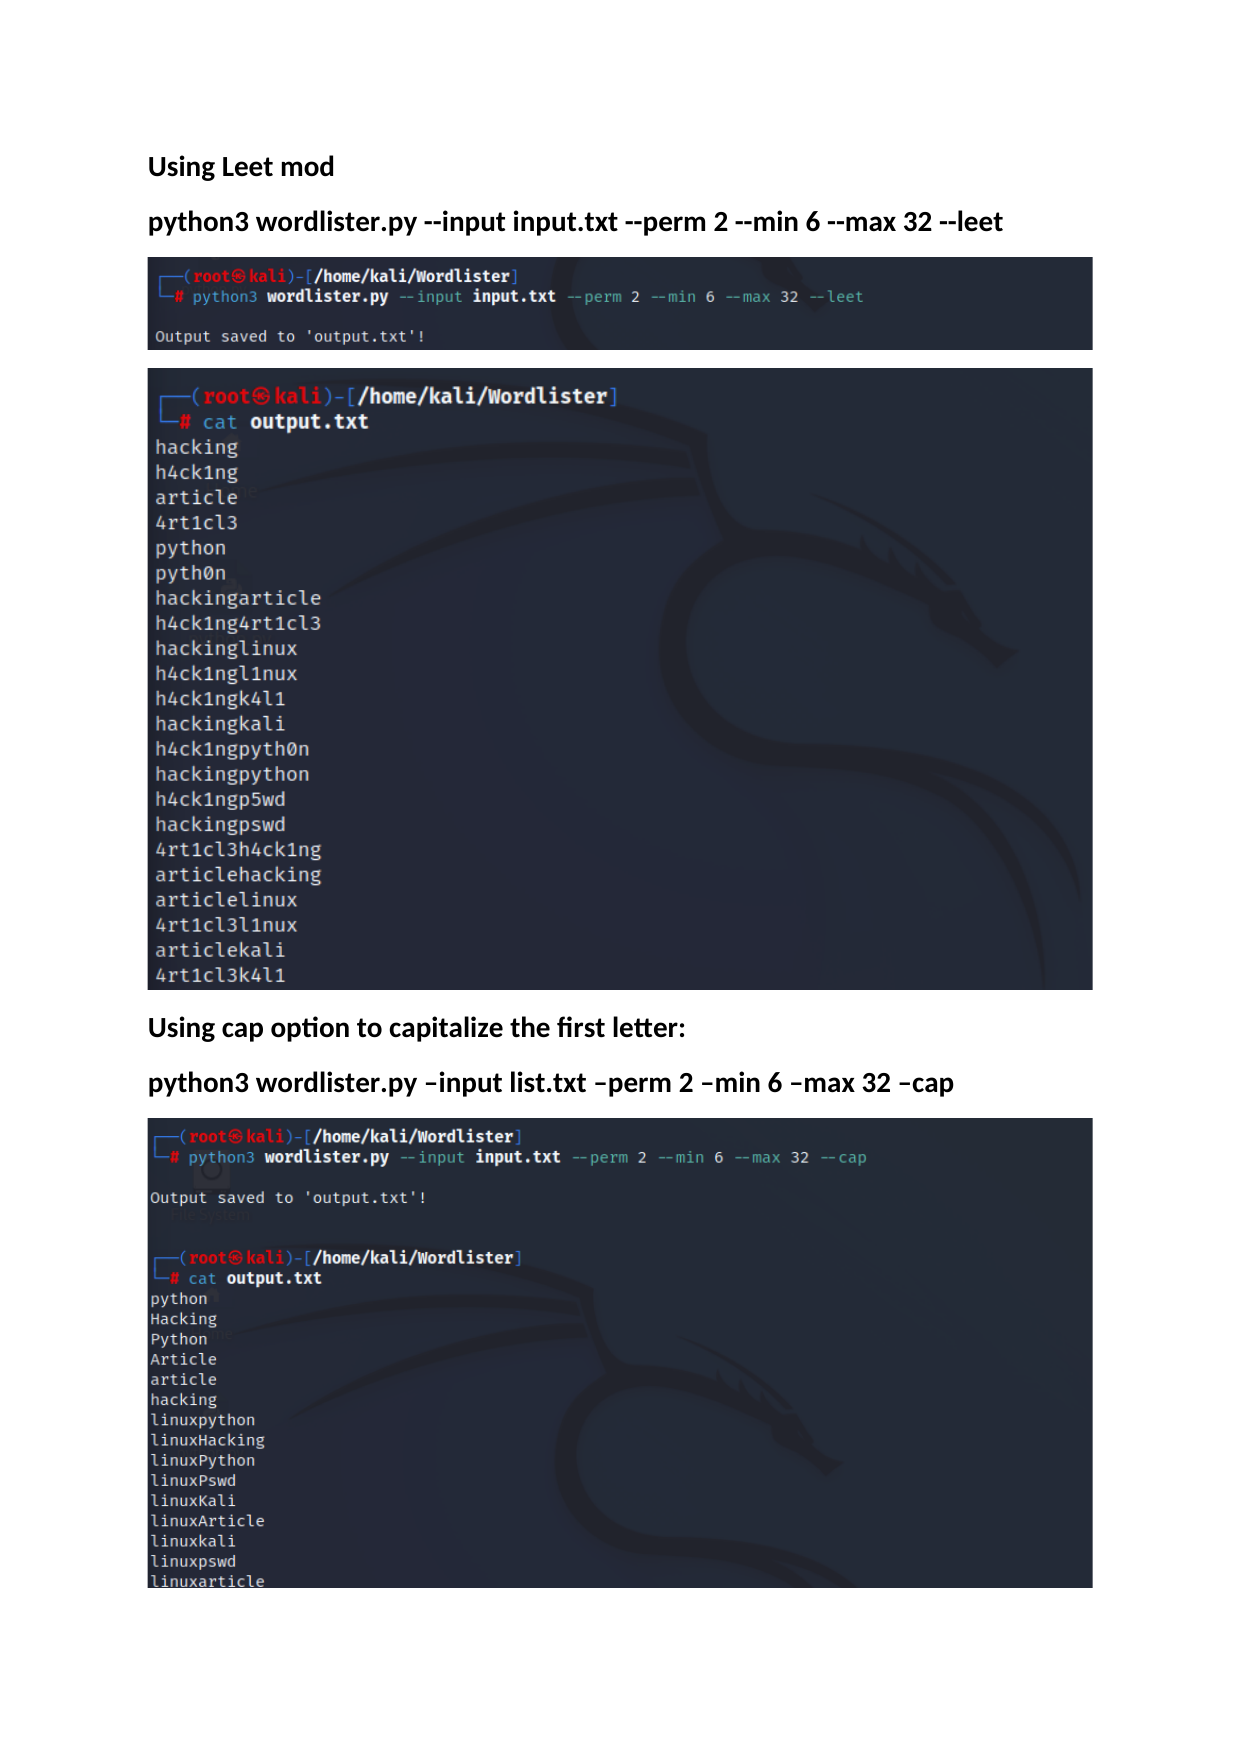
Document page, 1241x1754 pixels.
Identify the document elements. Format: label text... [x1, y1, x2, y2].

picture [147, 1118, 1093, 1588]
text Using cap option to capitalize the first letter: [148, 1009, 1093, 1044]
text python3 wordlister.py --input input.txt --perm 2 --min 6 --max 32 --leet [148, 203, 1093, 238]
text python3 wordlister.py –input list.txt –perm 2 –min 6 –max 32 –cap [148, 1064, 1093, 1099]
text Using Leet mod [148, 148, 1093, 183]
picture [147, 368, 1093, 990]
picture [147, 257, 1093, 350]
